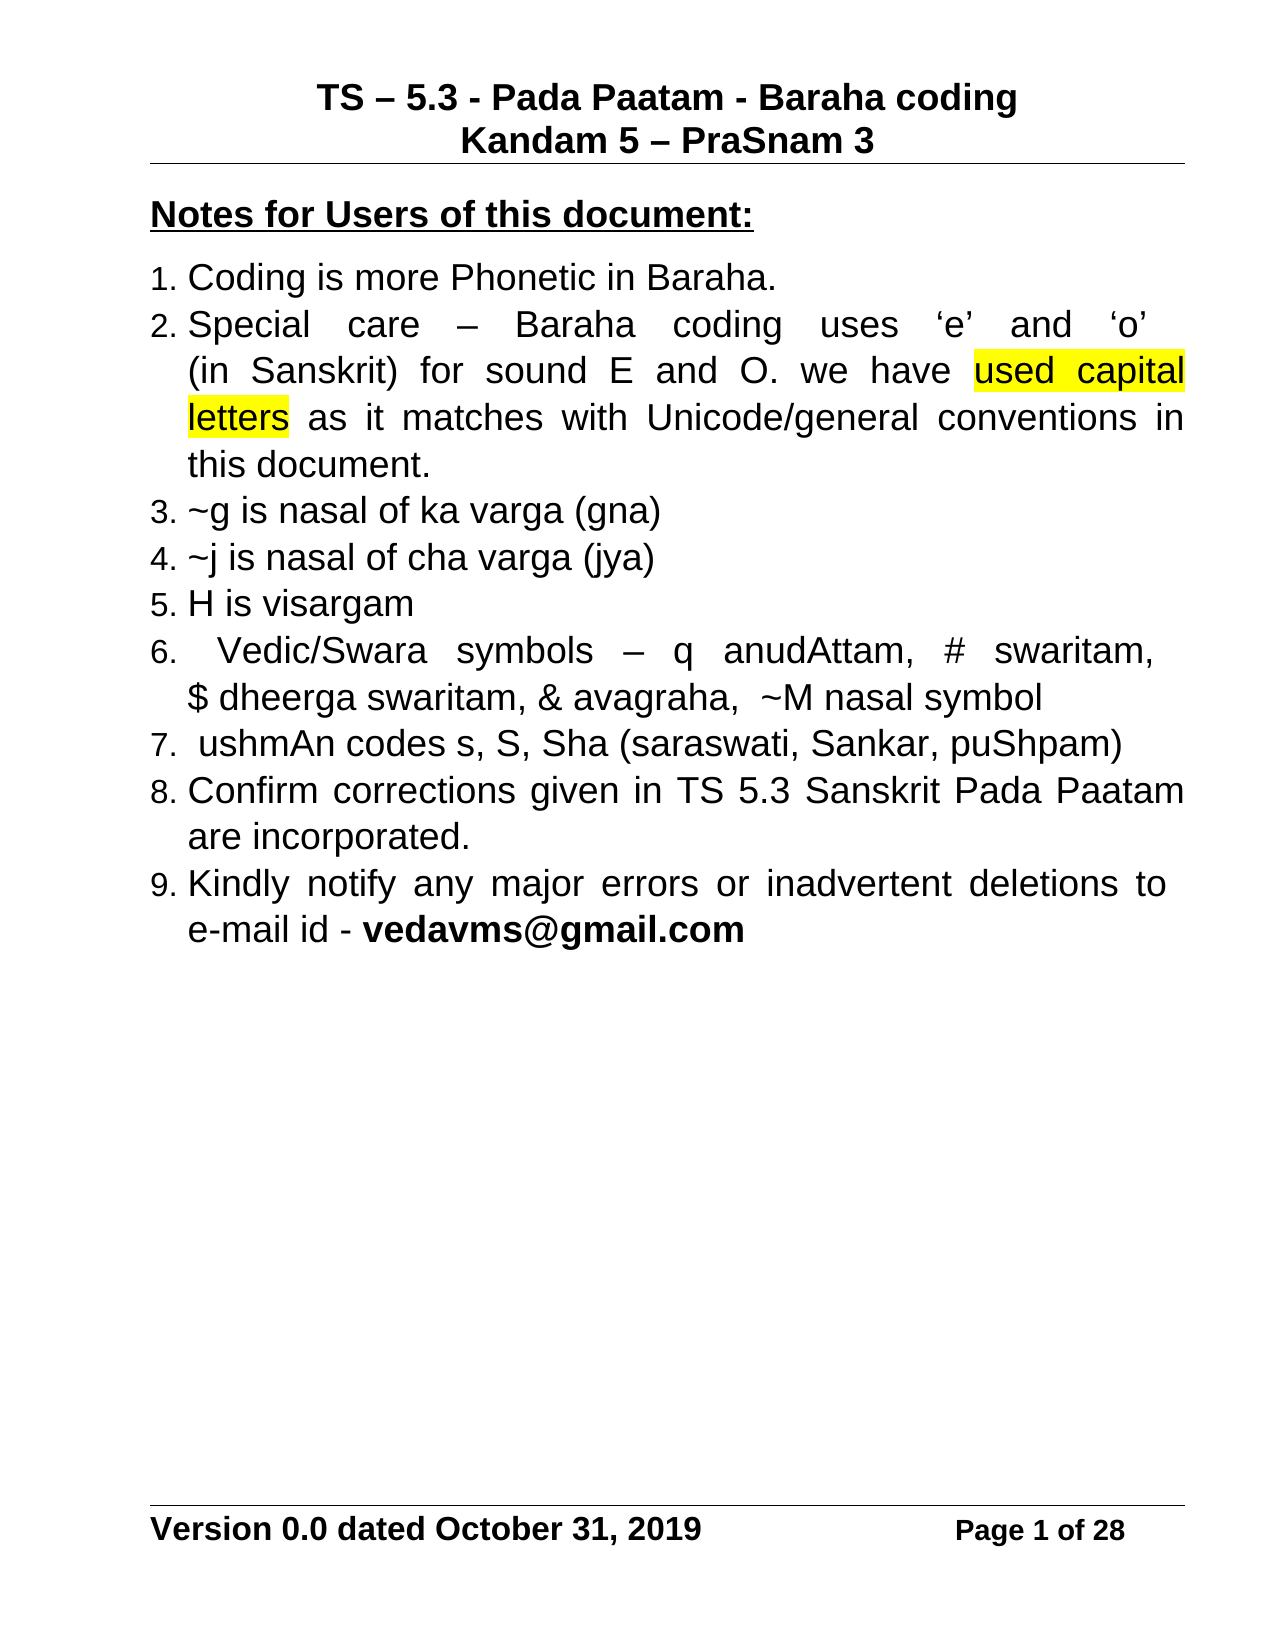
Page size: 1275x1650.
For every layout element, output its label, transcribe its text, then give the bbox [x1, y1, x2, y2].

list Special care – Baraha coding uses ‘e’ and ‘o’ (in Sanskrit) for sound E and O. we have used capital letters as it matches with Unicode/general conventions in this document. [150, 302, 1185, 485]
list Coding is more Phonetic in Baraha. [150, 256, 1185, 299]
list H is visargam [150, 582, 1185, 625]
text Notes for Users of this document: [150, 192, 1185, 236]
list ushmAn codes s, S, Sha (saraswati, Sankar, puShpam) [150, 721, 1185, 764]
list Vedic/Swara symbols – q anudAttam, # swaritam, $ dheerga swaritam, & avagraha, ~M nasal symbol [150, 628, 1185, 718]
list ~j is nasal of cha varga (jya) [150, 535, 1185, 578]
list Kindly notify any major errors or inadvertent deletions to e-mail id - vedavms@gmail.com [150, 861, 1185, 951]
list Confirm corrections given in TS 5.3 Sanskrit Pada Paatam are incorporated. [150, 768, 1185, 857]
list ~g is nasal of ka varga (gna) [150, 488, 1185, 532]
